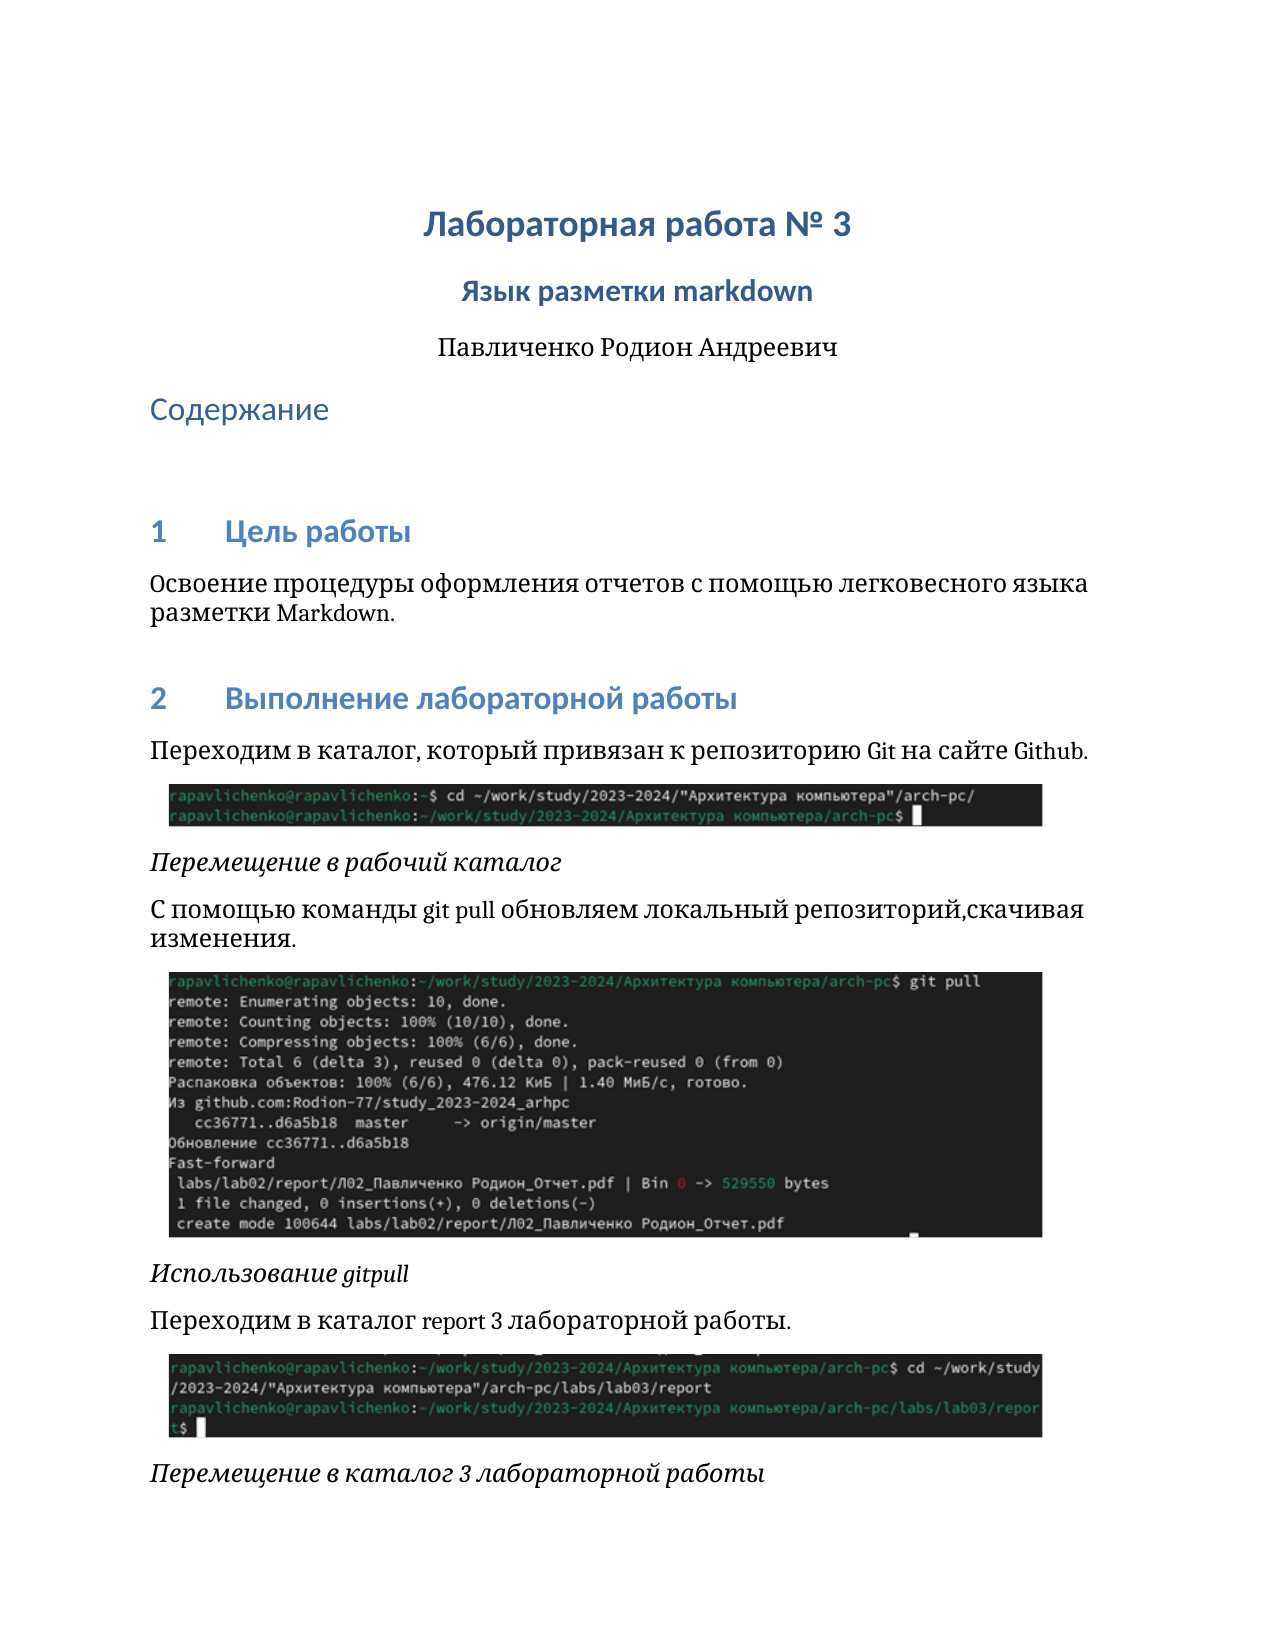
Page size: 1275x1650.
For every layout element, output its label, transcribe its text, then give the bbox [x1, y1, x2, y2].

text Переходим в каталог report 3 лабораторной работы. [150, 1307, 1125, 1336]
picture [168, 972, 1044, 1239]
text Перемещение в рабочий каталог [150, 849, 1125, 877]
title Лабораторная работа № 3 [150, 200, 1125, 246]
subtitle 2 Выполнение лабораторной работы [150, 677, 1125, 718]
subtitle Язык разметки markdown [150, 271, 1125, 309]
text Переходим в каталог, который привязан к репозиторию Git на сайте Github. [150, 737, 1125, 766]
picture [168, 1354, 1044, 1439]
text Использование gitpull [150, 1259, 1125, 1288]
text Перемещение в каталог 3 лабораторной работы [150, 1460, 1125, 1488]
subtitle 1 Цель работы [150, 510, 1125, 551]
text Павличенко Родион Андреевич [150, 334, 1125, 363]
text С помощью команды git pull обновляем локальный репозиторий,скачивая изменения. [150, 896, 1125, 954]
picture [168, 784, 1044, 828]
text Oсвоение процедуры оформления отчетов с помощью легковесного языка разметки Markdown. [150, 570, 1125, 627]
